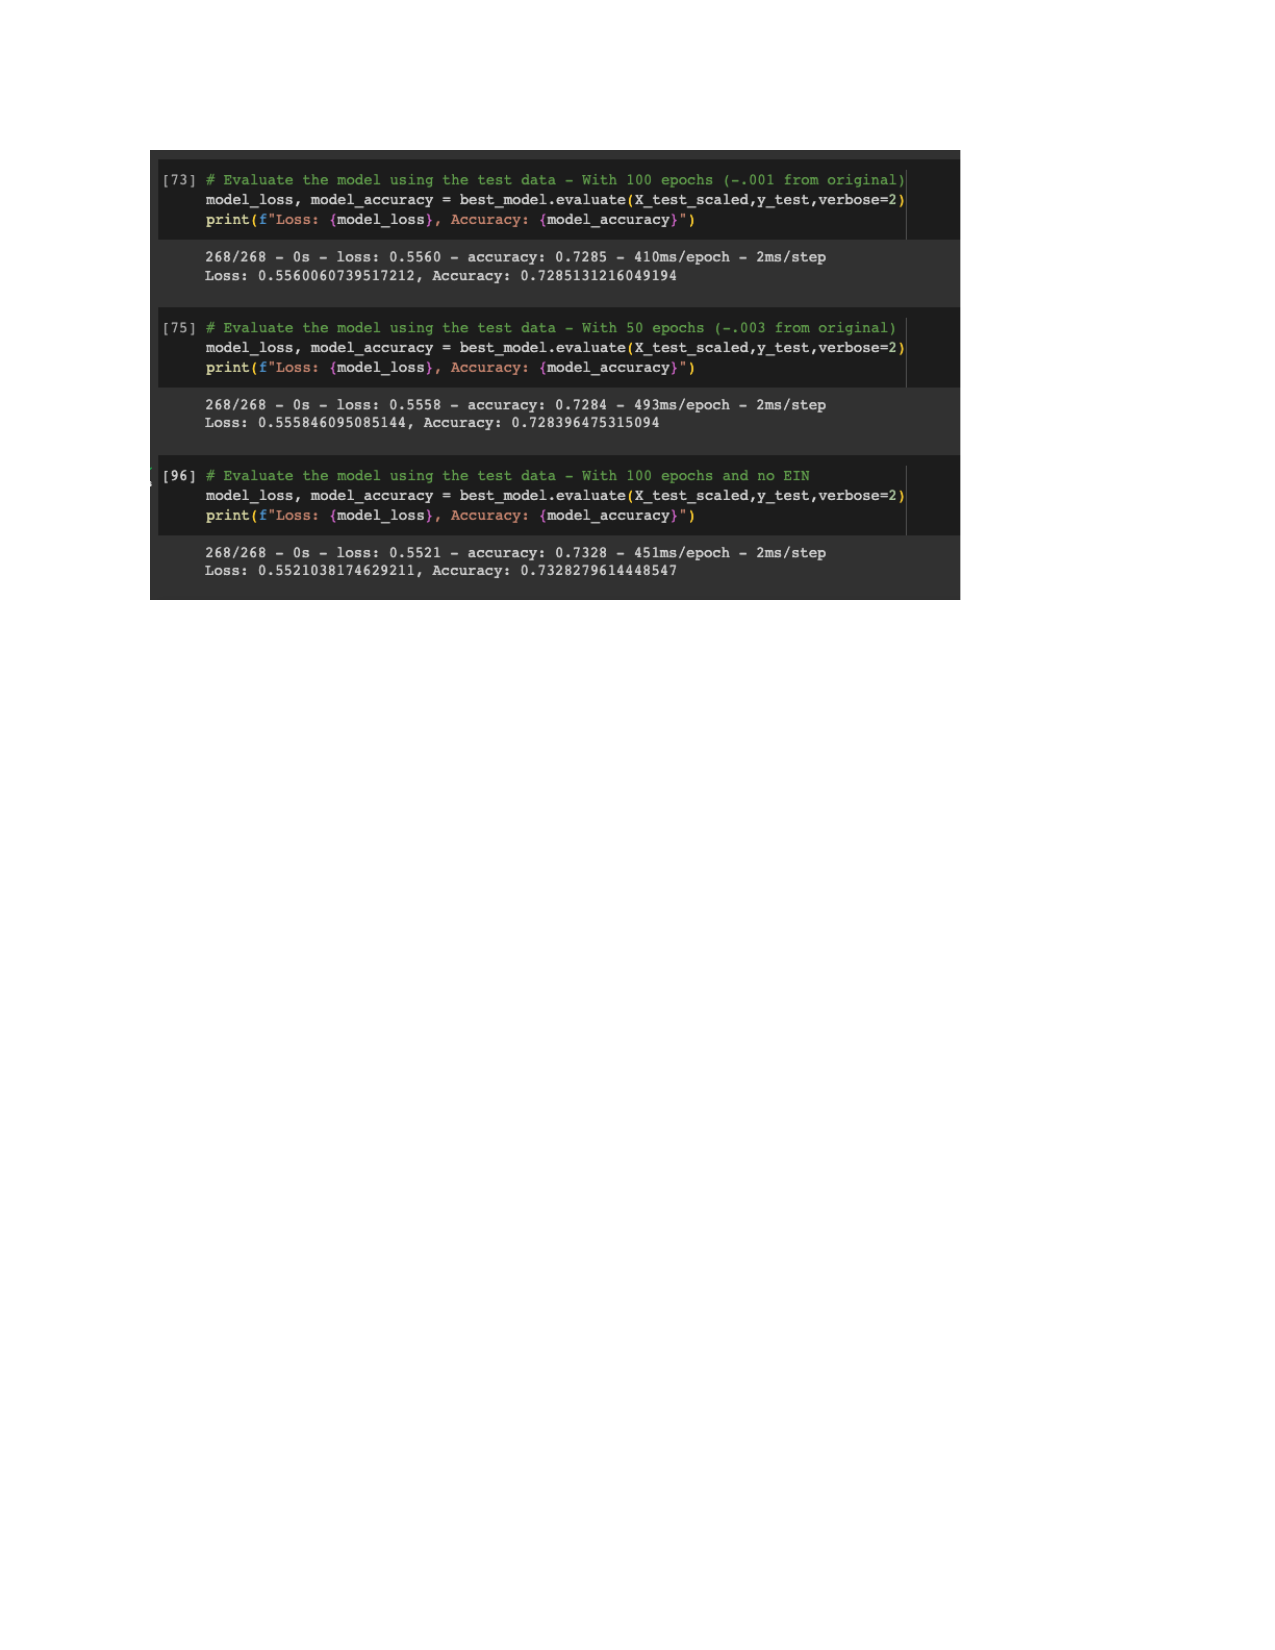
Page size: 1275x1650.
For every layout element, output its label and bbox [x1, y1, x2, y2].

picture [150, 150, 961, 600]
